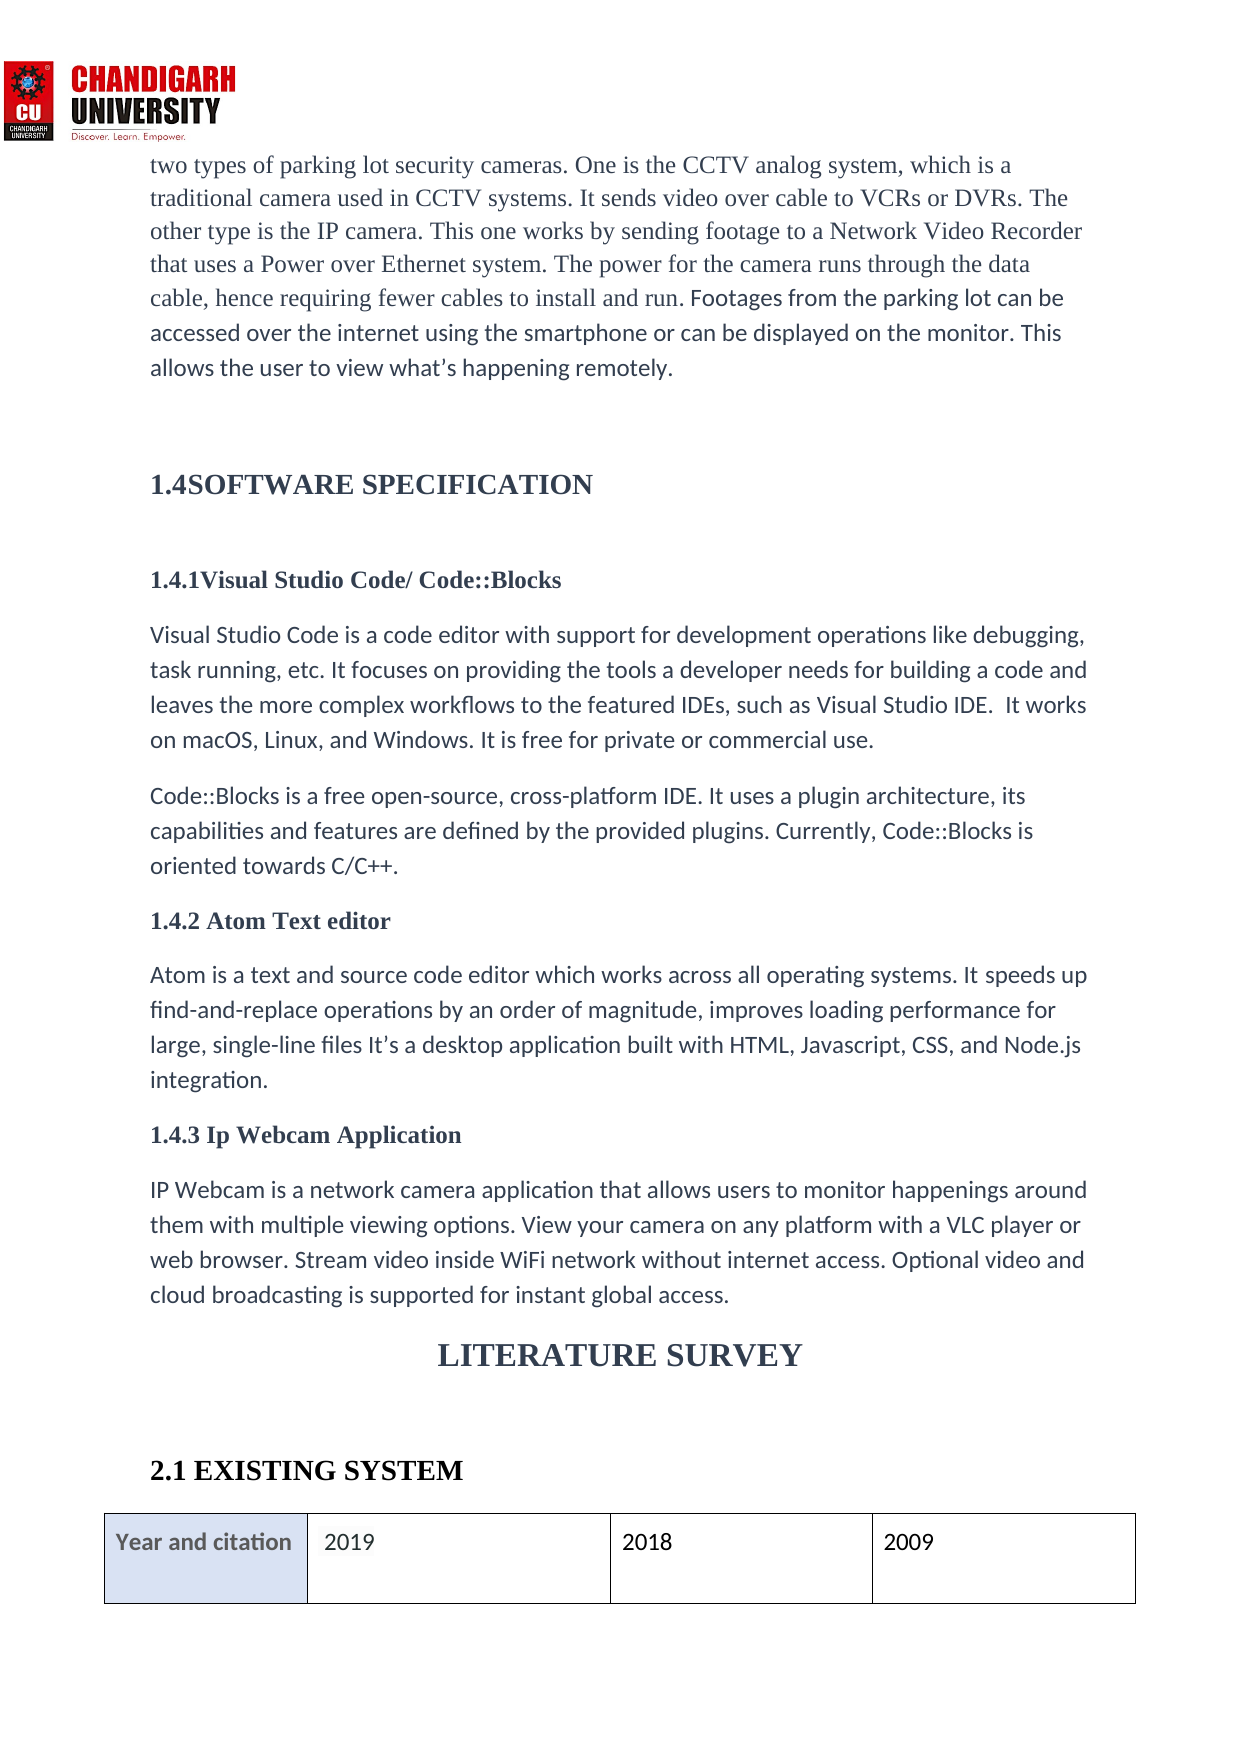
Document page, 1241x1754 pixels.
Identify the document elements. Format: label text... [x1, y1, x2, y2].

table_header Year and citation [105, 1514, 307, 1603]
text LITERATURE SURVEY [150, 1335, 1090, 1373]
table_header 2018 (VERSIONX) India [611, 1514, 872, 1603]
text Atom is a text and source code editor which works across all operating systems. It speeds up find-and-replace operations by an order of magnitude, improves loading performance for large, single-line files It’s a desktop application built with HTML, Javascript, CSS, and Node.js integration. [150, 959, 1090, 1095]
text 1.4.1Visual Studio Code/ Code::Blocks [150, 565, 1090, 594]
table_header 2019 (PARKOFFICE) Dublin [308, 1514, 610, 1603]
text IP Webcam is a network camera application that allows users to monitor happenings around them with multiple viewing options. View your camera on any platform with a VLC player or web browser. Stream video inside WiFi network without internet access. Optional video and cloud broadcasting is supported for instant global access. [150, 1174, 1090, 1310]
text Visual Studio Code is a code editor with support for development operations like debugging, task running, etc. It focuses on providing the tools a developer needs for building a code and leaves the more complex workflows to the featured IDEs, such as Visual Studio IDE. It works on macOS, Linux, and Windows. It is free for private or commercial use. [150, 619, 1090, 754]
text 2.1 EXISTING SYSTEM [150, 1453, 1090, 1487]
picture [3, 61, 236, 142]
list SOFTWARE SPECIFICATION [150, 467, 1090, 501]
text 1.4.3 Ip Webcam Application [150, 1120, 1090, 1149]
text 1.4.2 Atom Text editor [150, 906, 1090, 934]
table_header 2009 (BOOKINGNINJAS) USA, Florida [873, 1514, 1135, 1603]
text Code::Blocks is a free open-source, cross-platform IDE. It uses a plugin architecture, its capabilities and features are defined by the provided plugins. Currently, Code::Blocks is oriented towards C/C++. [150, 780, 1090, 880]
